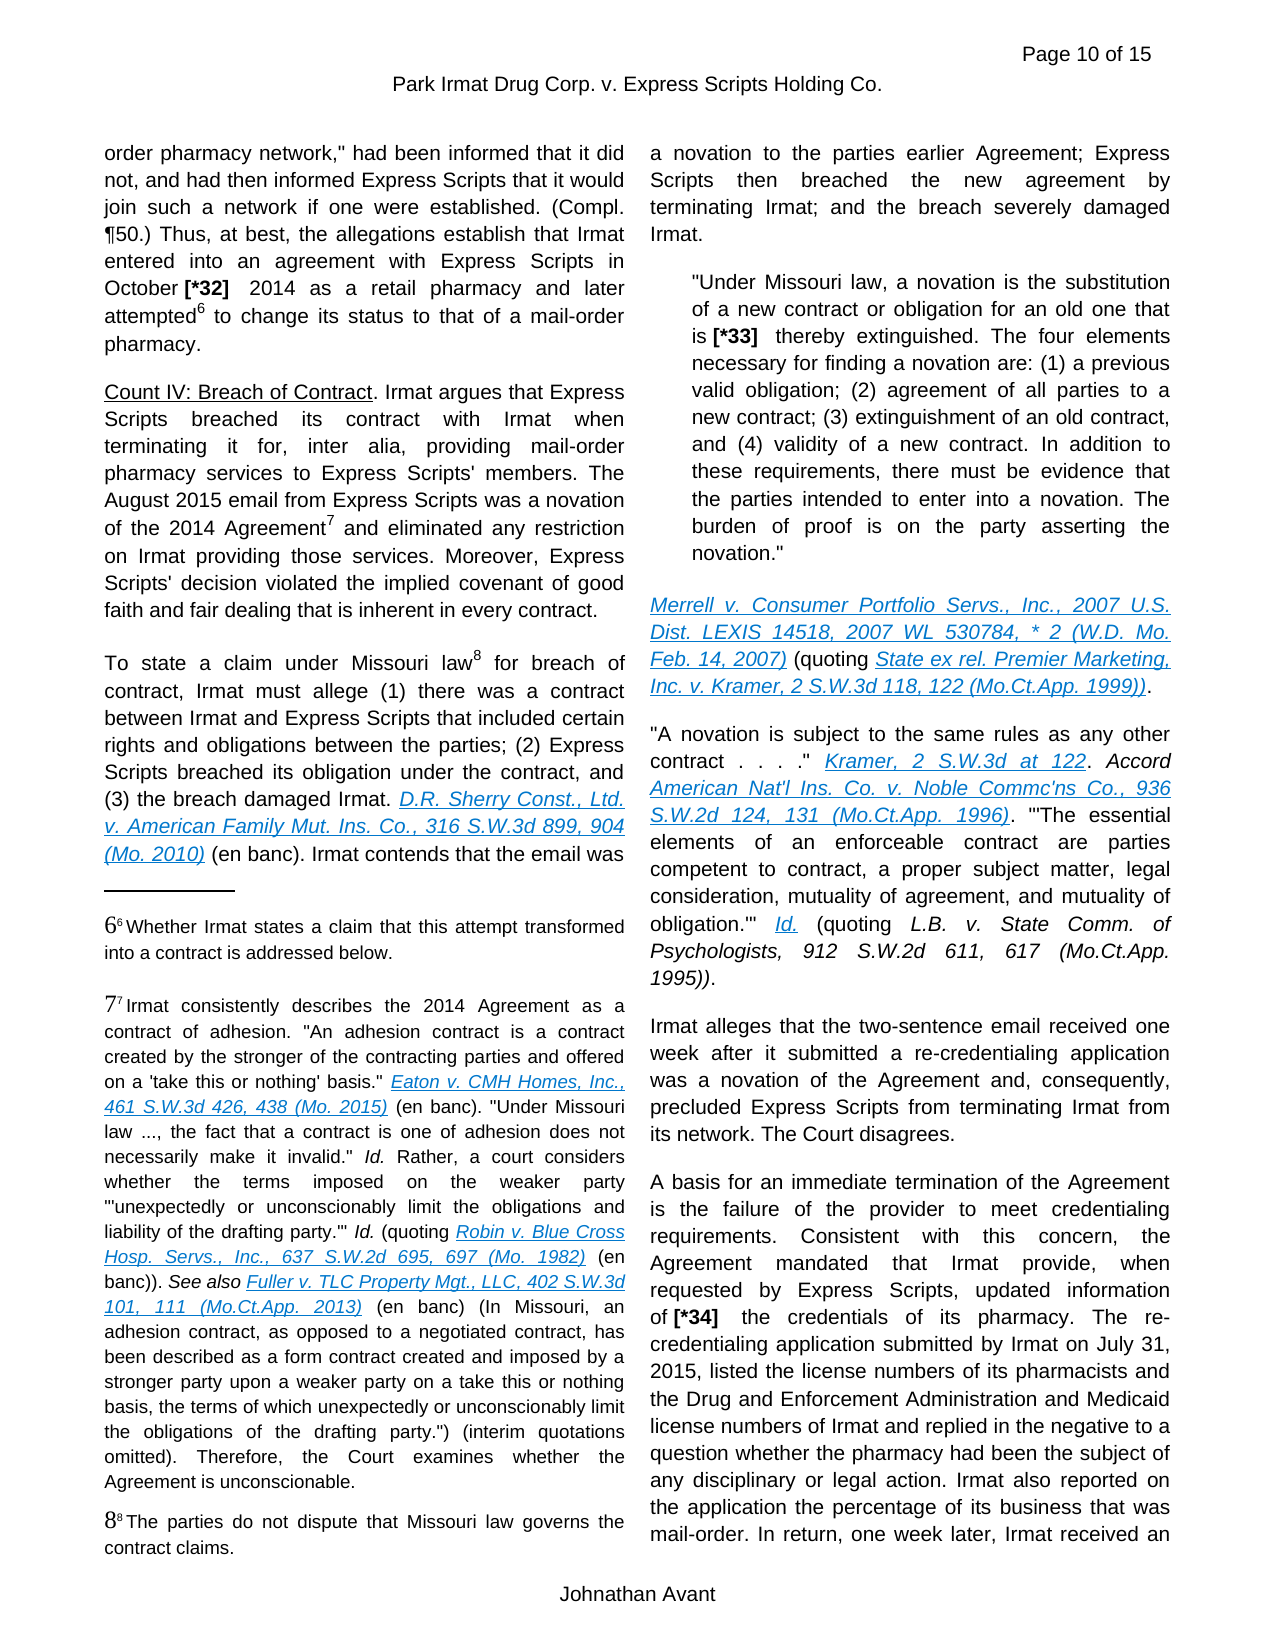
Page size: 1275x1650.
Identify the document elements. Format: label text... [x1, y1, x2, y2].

text "A novation is subject to the same rules as any other contract . . . ." Kramer, 2 S.W.3d at 122. Accord American Nat'l Ins. Co. v. Noble Commc'ns Co., 936 S.W.2d 124, 131 (Mo.Ct.App. 1996). "'The essential elements of an enforceable contract are parties competent to contract, a proper subject matter, legal consideration, mutuality of agreement, and mutuality of obligation.'" Id. (quoting L.B. v. State Comm. of Psychologists, 912 S.W.2d 611, 617 (Mo.Ct.App. 1995)). [650, 798, 1171, 989]
text To state a claim under Missouri law8 for breach of contract, Irmat must allege (1) there was a contract between Irmat and Express Scripts that included certain rights and obligations between the parties; (2) Express Scripts breached its obligation under the contract, and (3) the breach damaged Irmat. D.R. Sherry Const., Ltd. v. American Family Mut. Ins. Co., 316 S.W.3d 899, 904 (Mo. 2010) (en banc). Irmat contends that the email was a novation to the parties earlier Agreement; Express Scripts then breached the new agreement by terminating Irmat; and the breach severely damaged Irmat. [650, 137, 1171, 246]
text To state a claim under Missouri law8 for breach of contract, Irmat must allege (1) there was a contract between Irmat and Express Scripts that included certain rights and obligations between the parties; (2) Express Scripts breached its obligation under the contract, and (3) the breach damaged Irmat. D.R. Sherry Const., Ltd. v. American Family Mut. Ins. Co., 316 S.W.3d 899, 904 (Mo. 2010) (en banc). Irmat contends that the email was a novation to the parties earlier Agreement; Express Scripts then breached the new agreement by terminating Irmat; and the breach severely damaged Irmat. [104, 647, 625, 835]
text "Under Missouri law, a novation is the substitution of a new contract or obligation for an old one that is [*33] thereby extinguished. The four elements necessary for finding a novation are: (1) a previous valid obligation; (2) agreement of all parties to a new contract; (3) extinguishment of an old contract, and (4) validity of a new contract. In addition to these requirements, there must be evidence that the parties intended to enter into a novation. The burden of proof is on the party asserting the novation." [692, 267, 1171, 564]
text Irmat alleges that the two-sentence email received one week after it submitted a re-credentialing application was a novation of the Agreement and, consequently, precluded Express Scripts from terminating Irmat from its network. The Court disagrees. [650, 1010, 1171, 1146]
text Merrell v. Consumer Portfolio Servs., Inc., 2007 U.S. Dist. LEXIS 14518, 2007 WL 530784, * 2 (W.D. Mo. Feb. 14, 2007) (quoting State ex rel. Premier Marketing, Inc. v. Kramer, 2 S.W.3d 118, 122 (Mo.Ct.App. 1999)). [650, 615, 1171, 641]
text Merrell v. Consumer Portfolio Servs., Inc., 2007 U.S. Dist. LEXIS 14518, 2007 WL 530784, * 2 (W.D. Mo. Feb. 14, 2007) (quoting State ex rel. Premier Marketing, Inc. v. Kramer, 2 S.W.3d 118, 122 (Mo.Ct.App. 1999)). [650, 589, 1171, 614]
text Count IV: Breach of Contract. Irmat argues that Express Scripts breached its contract with Irmat when terminating it for, inter alia, providing mail-order pharmacy services to Express Scripts' members. The August 2015 email from Express Scripts was a novation of the 2014 Agreement7 and eliminated any restriction on Irmat providing those services. Moreover, Express Scripts' decision violated the implied covenant of good faith and fair dealing that is inherent in every contract. [104, 377, 625, 622]
text Merrell v. Consumer Portfolio Servs., Inc., 2007 U.S. Dist. LEXIS 14518, 2007 WL 530784, * 2 (W.D. Mo. Feb. 14, 2007) (quoting State ex rel. Premier Marketing, Inc. v. Kramer, 2 S.W.3d 118, 122 (Mo.Ct.App. 1999)). [650, 642, 1171, 698]
text "A novation is subject to the same rules as any other contract . . . ." Kramer, 2 S.W.3d at 122. Accord American Nat'l Ins. Co. v. Noble Commc'ns Co., 936 S.W.2d 124, 131 (Mo.Ct.App. 1996). "'The essential elements of an enforceable contract are parties competent to contract, a proper subject matter, legal consideration, mutuality of agreement, and mutuality of obligation.'" Id. (quoting L.B. v. State Comm. of Psychologists, 912 S.W.2d 611, 617 (Mo.Ct.App. 1995)). [650, 719, 1171, 797]
